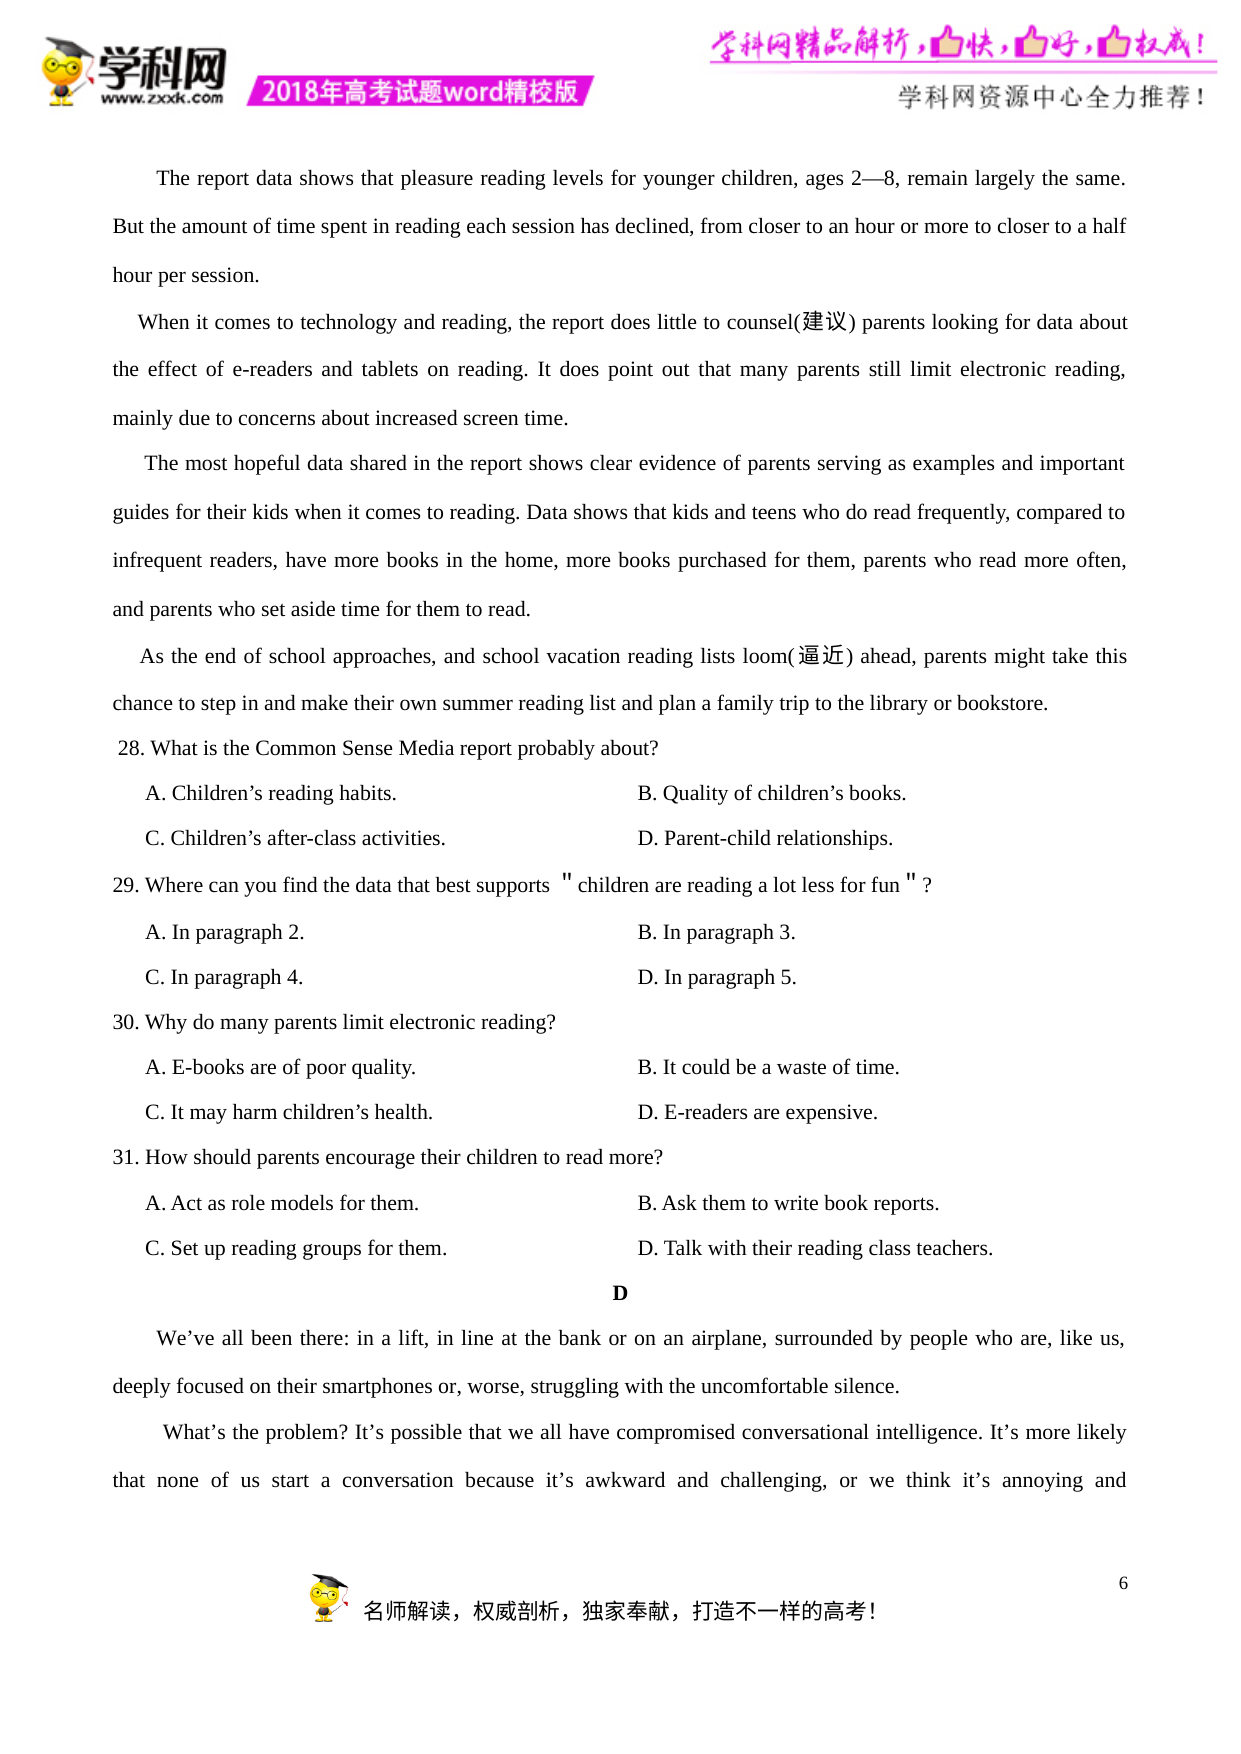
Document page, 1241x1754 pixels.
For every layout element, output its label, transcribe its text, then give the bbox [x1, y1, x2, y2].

text D [112, 1276, 1128, 1308]
text C. Set up reading groups for them. D. Talk with their reading class teachers. [112, 1231, 1128, 1263]
text C. In paragraph 4. D. In paragraph 5. [112, 960, 1128, 993]
text C. Children’s after-class activities. D. Parent-child relationships. [112, 822, 1128, 854]
text 31. How should parents encourage their children to read more? [112, 1141, 1128, 1173]
text As the end of school approaches, and school vacation reading lists loom(逼近) ahead, parents might take this chance to step in and make their own summer reading list and plan a family trip to the library or bookstore. [112, 638, 1128, 719]
text 30. Why do many parents limit electronic reading? [112, 1005, 1128, 1038]
text A. E-books are of poor quality. B. It could be a waste of time. [112, 1051, 1128, 1083]
text A. Children’s reading habits. B. Quality of children’s books. [112, 777, 1128, 809]
picture [304, 1571, 350, 1624]
text A. Act as role models for them. B. Ask them to write book reports. [112, 1186, 1128, 1218]
text We’ve all been there: in a lift, in line at the bank or on an airplane, surrounded by people who are, like us, deeply focused on their smartphones or, worse, struggling with the uncomfortable silence. [112, 1321, 1128, 1402]
text C. It may harm children’s health. D. E-readers are expensive. [112, 1096, 1128, 1128]
text A. In paragraph 2. B. In paragraph 3. [112, 915, 1128, 948]
text 29. Where can you find the data that best supports ＂children are reading a lot less for fun＂? [112, 867, 1128, 899]
text The report data shows that pleasure reading levels for younger children, ages 2—8, remain largely the same. But the amount of time spent in reading each session has declined, from closer to an hour or more to closer to a half hour per session. [112, 161, 1128, 291]
text When it comes to technology and reading, the report does little to counsel(建议) parents looking for data about the effect of e-readers and tablets on reading. It does point out that many parents still limit electronic reading, mainly due to concerns about increased screen time. [112, 304, 1128, 434]
picture [0, 0, 1241, 143]
text The most hopeful data shared in the report shows clear evidence of parents serving as examples and important guides for their kids when it comes to reading. Data shows that kids and teens who do read frequently, compared to infrequent readers, have more books in the home, more books purchased for them, parents who read more often, and parents who set aside time for them to read. [112, 446, 1128, 625]
text 28. What is the Common Sense Media report probably about? [112, 732, 1128, 764]
